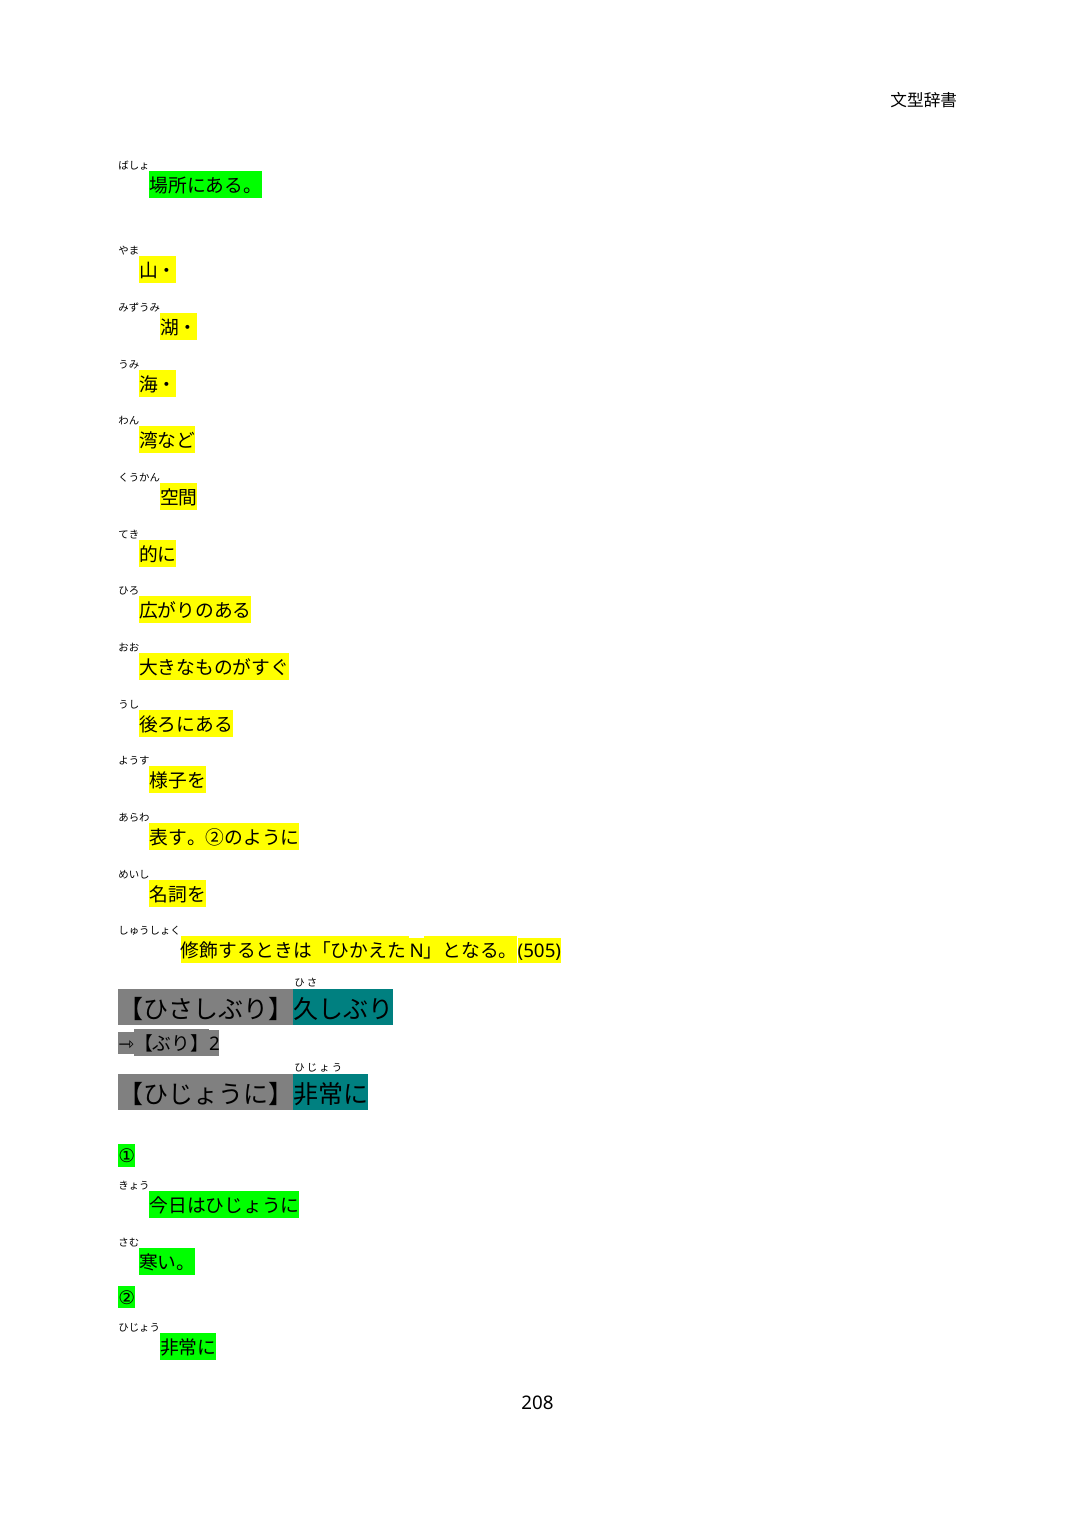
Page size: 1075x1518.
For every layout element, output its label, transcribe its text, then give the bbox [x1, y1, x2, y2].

text ①はひじょうにい。 ②になおでした。 ③そのはにありがたいのですが、ともよくしませんと。 がはなはだしいことをす。かたい。しことばでは「とても」「すごく」がよくわれる。(505) [118, 1113, 957, 1368]
subtitle 【ひさしぶり】しぶり [118, 971, 957, 1028]
subtitle 【ひじょうに】に [118, 1056, 957, 1113]
text ⇾【ぶり】2 [118, 1028, 957, 1056]
